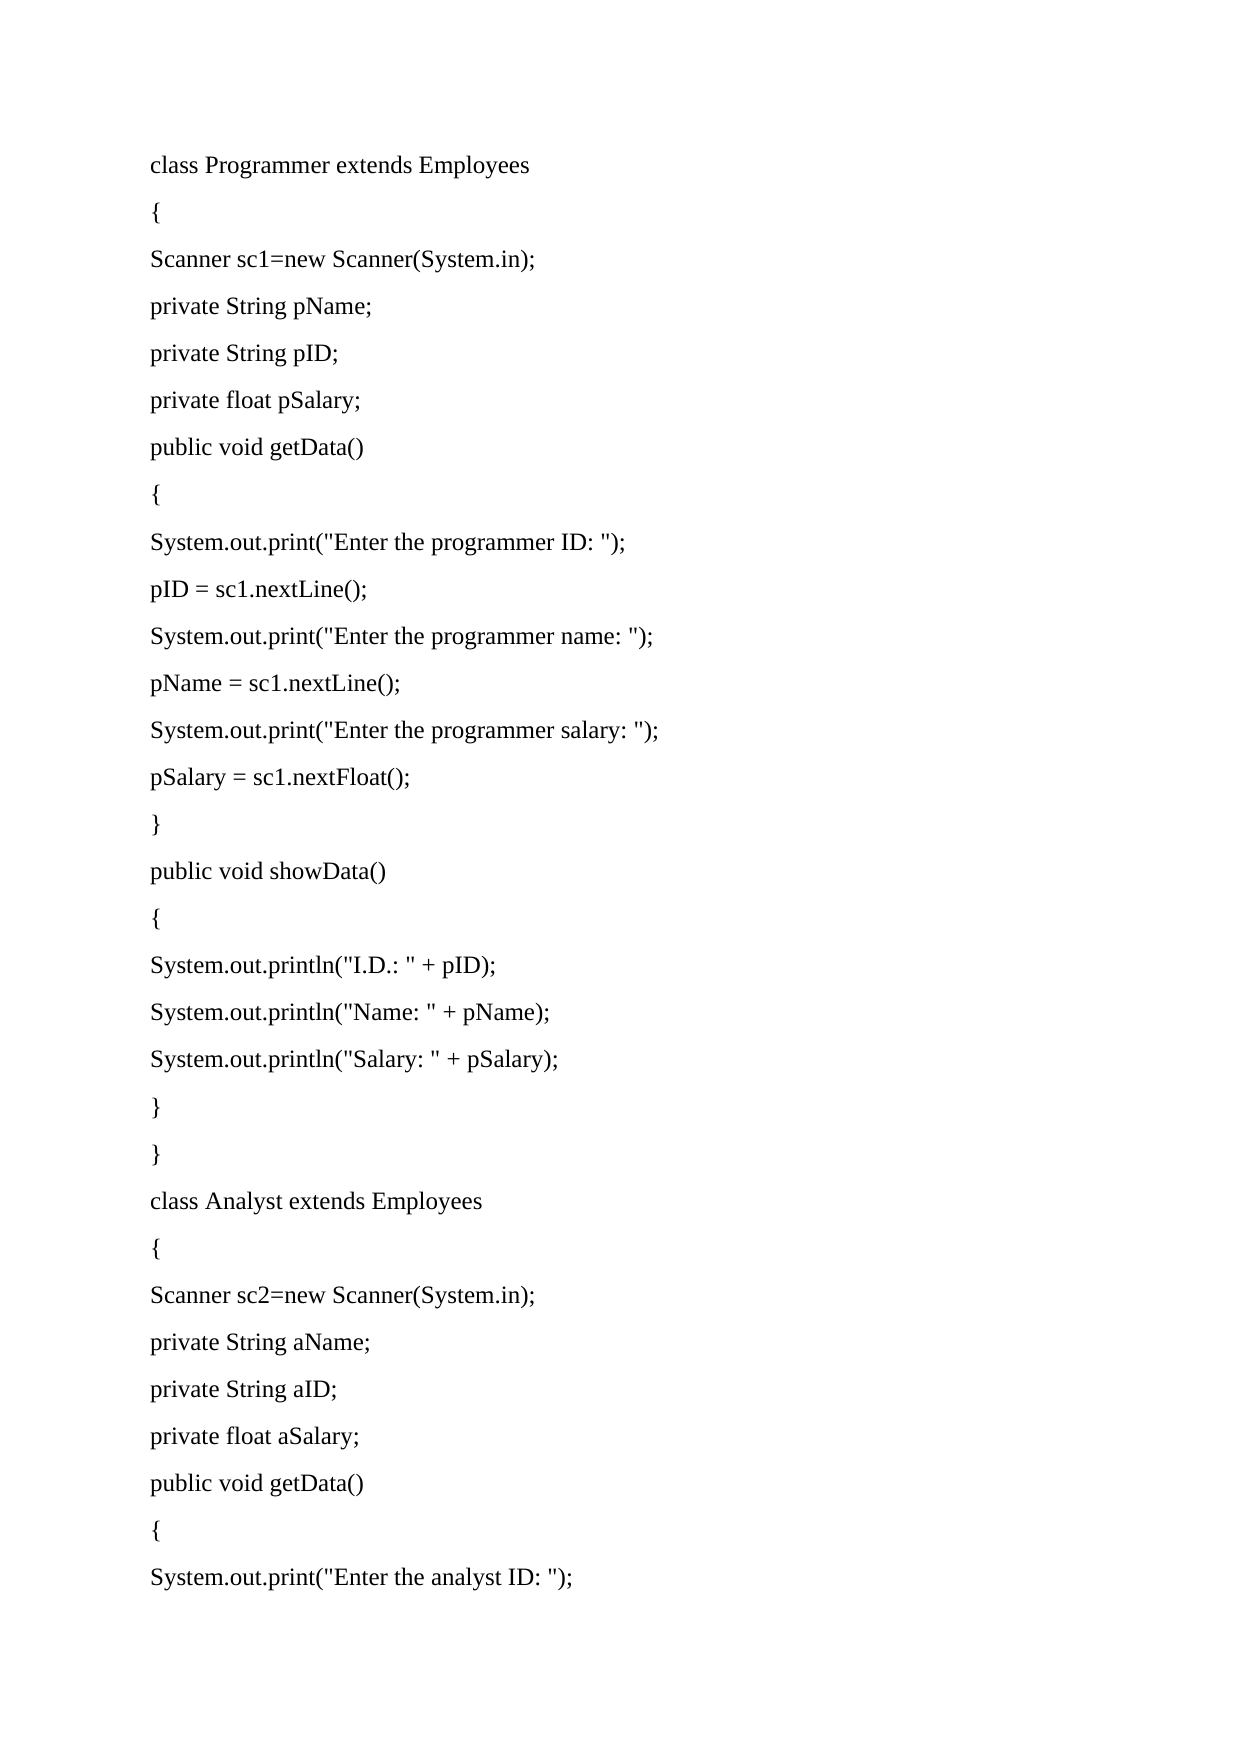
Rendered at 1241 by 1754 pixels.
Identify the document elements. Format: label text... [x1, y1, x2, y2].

text { [150, 1233, 1090, 1262]
text private String aID; [150, 1374, 1090, 1403]
text pName = sc1.nextLine(); [150, 668, 1090, 697]
text } [150, 809, 1090, 838]
text } [150, 1092, 1090, 1120]
text private float pSalary; [150, 385, 1090, 414]
text private String pName; [150, 291, 1090, 320]
text public void getData() [150, 1468, 1090, 1497]
text pID = sc1.nextLine(); [150, 574, 1090, 602]
text Scanner sc2=new Scanner(System.in); [150, 1280, 1090, 1309]
text { [150, 479, 1090, 508]
text } [150, 1139, 1090, 1167]
text System.out.print("Enter the programmer salary: "); [150, 715, 1090, 744]
text { [150, 197, 1090, 226]
text System.out.println("Name: " + pName); [150, 997, 1090, 1026]
text System.out.print("Enter the programmer name: "); [150, 621, 1090, 649]
text System.out.println("Salary: " + pSalary); [150, 1044, 1090, 1073]
text class Analyst extends Employees [150, 1186, 1090, 1214]
text private String pID; [150, 338, 1090, 367]
text public void showData() [150, 856, 1090, 885]
text System.out.println("I.D.: " + pID); [150, 950, 1090, 979]
text pSalary = sc1.nextFloat(); [150, 762, 1090, 791]
text System.out.print("Enter the analyst ID: "); [150, 1562, 1090, 1591]
text System.out.print("Enter the programmer ID: "); [150, 527, 1090, 555]
text { [150, 1515, 1090, 1544]
text private String aName; [150, 1327, 1090, 1356]
text private float aSalary; [150, 1421, 1090, 1450]
text public void getData() [150, 432, 1090, 461]
text { [150, 903, 1090, 932]
text Scanner sc1=new Scanner(System.in); [150, 244, 1090, 273]
text class Programmer extends Employees [150, 150, 1090, 179]
